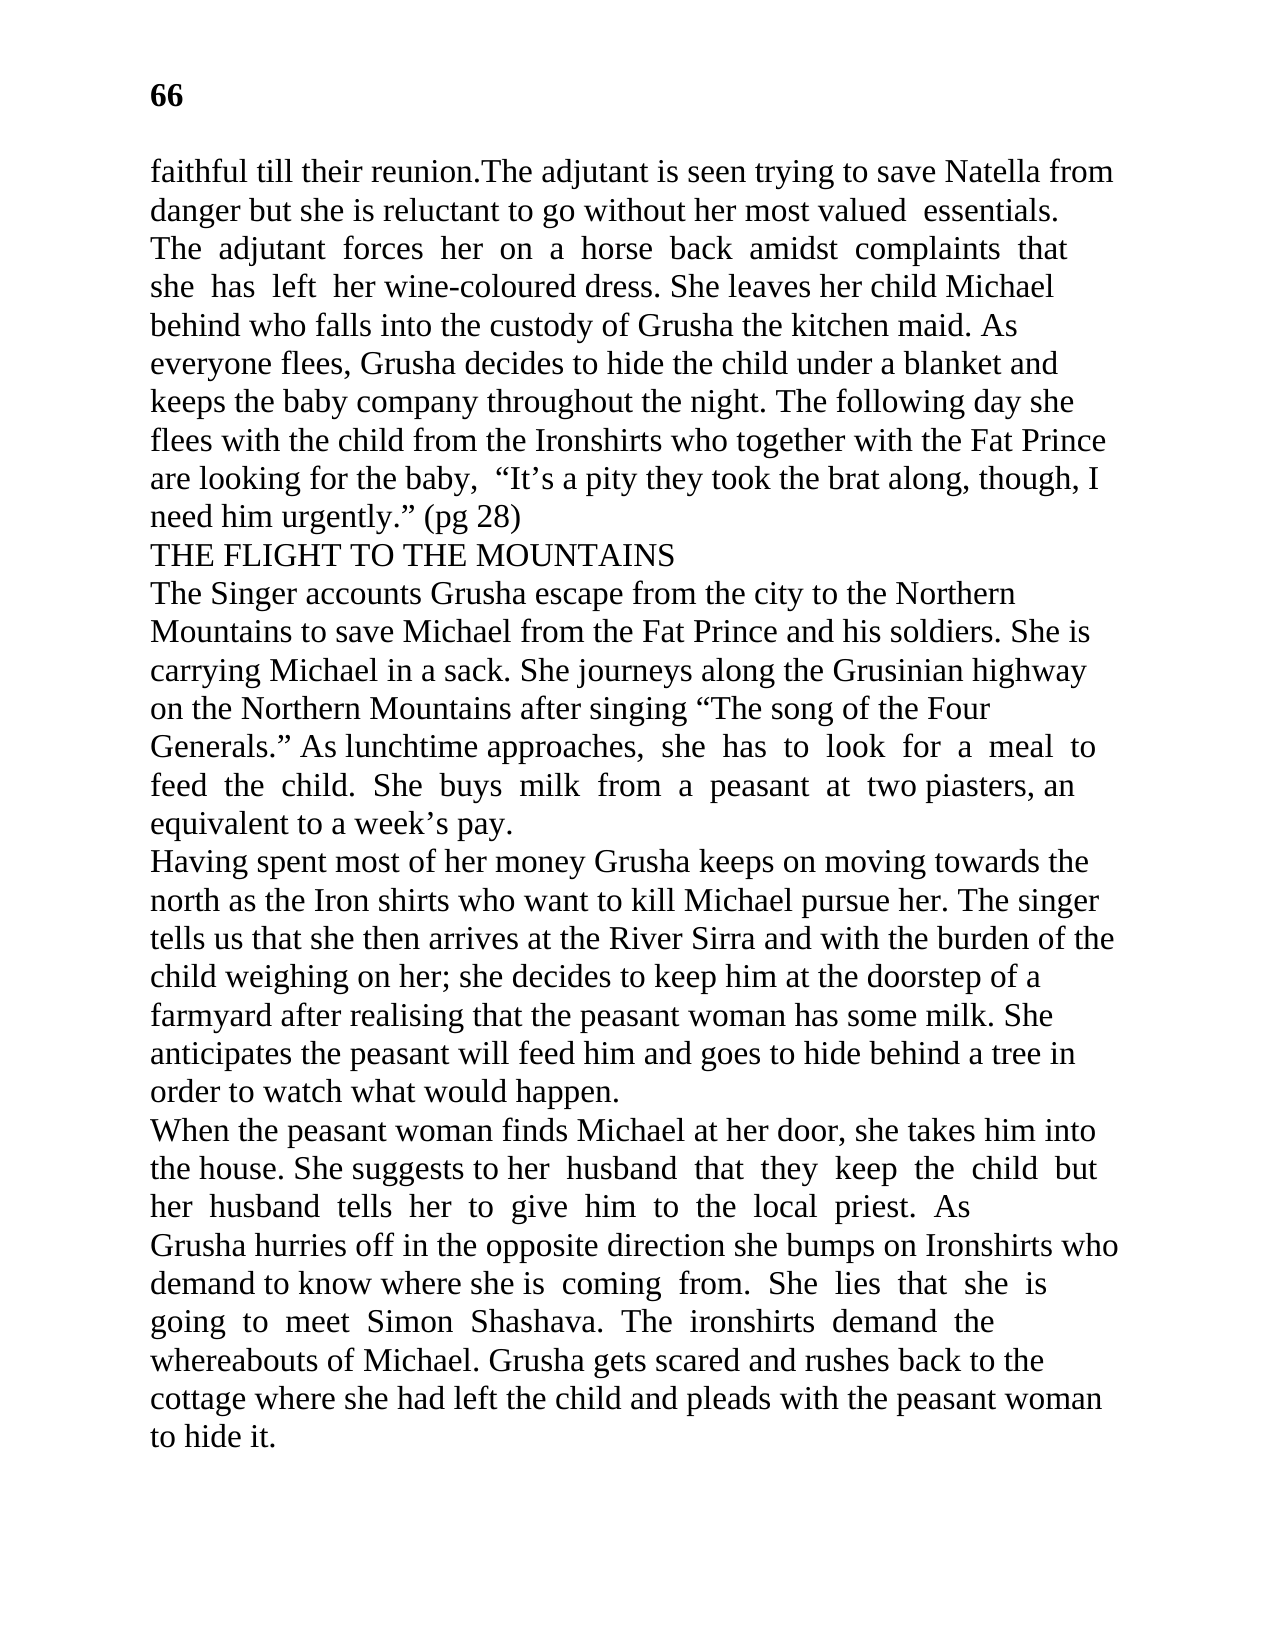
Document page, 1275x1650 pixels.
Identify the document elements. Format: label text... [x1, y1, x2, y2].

text When the peasant woman finds Michael at her door, she takes him into the house. She suggests to her husband that they keep the child but her husband tells her to give him to the local priest. As [150, 1110, 1125, 1225]
text THE FLIGHT TO THE MOUNTAINS [150, 535, 1125, 573]
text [150, 152, 1125, 535]
text The Singer accounts Grusha escape from the city to the Northern Mountains to save Michael from the Fat Prince and his soldiers. She is carrying Michael in a sack. She journeys along the Grusinian highway on the Northern Mountains after singing “The song of the Four Generals.” As lunchtime approaches, she has to look for a meal to feed the child. She buys milk from a peasant at two piasters, an equivalent to a week’s pay. [150, 573, 1125, 842]
text Grusha hurries off in the opposite direction she bumps on Ironshirts who demand to know where she is coming from. She lies that she is going to meet Simon Shashava. The ironshirts demand the whereabouts of Michael. Grusha gets scared and rushes back to the cottage where she had left the child and pleads with the peasant woman to hide it. [150, 1225, 1125, 1455]
text Having spent most of her money Grusha keeps on moving towards the north as the Iron shirts who want to kill Michael pursue her. The singer tells us that she then arrives at the River Sirra and with the burden of the child weighing on her; she decides to keep him at the doorstep of a farmyard after realising that the peasant woman has some milk. She anticipates the peasant will feed him and goes to hide behind a tree in order to watch what would happen. [150, 842, 1125, 1110]
